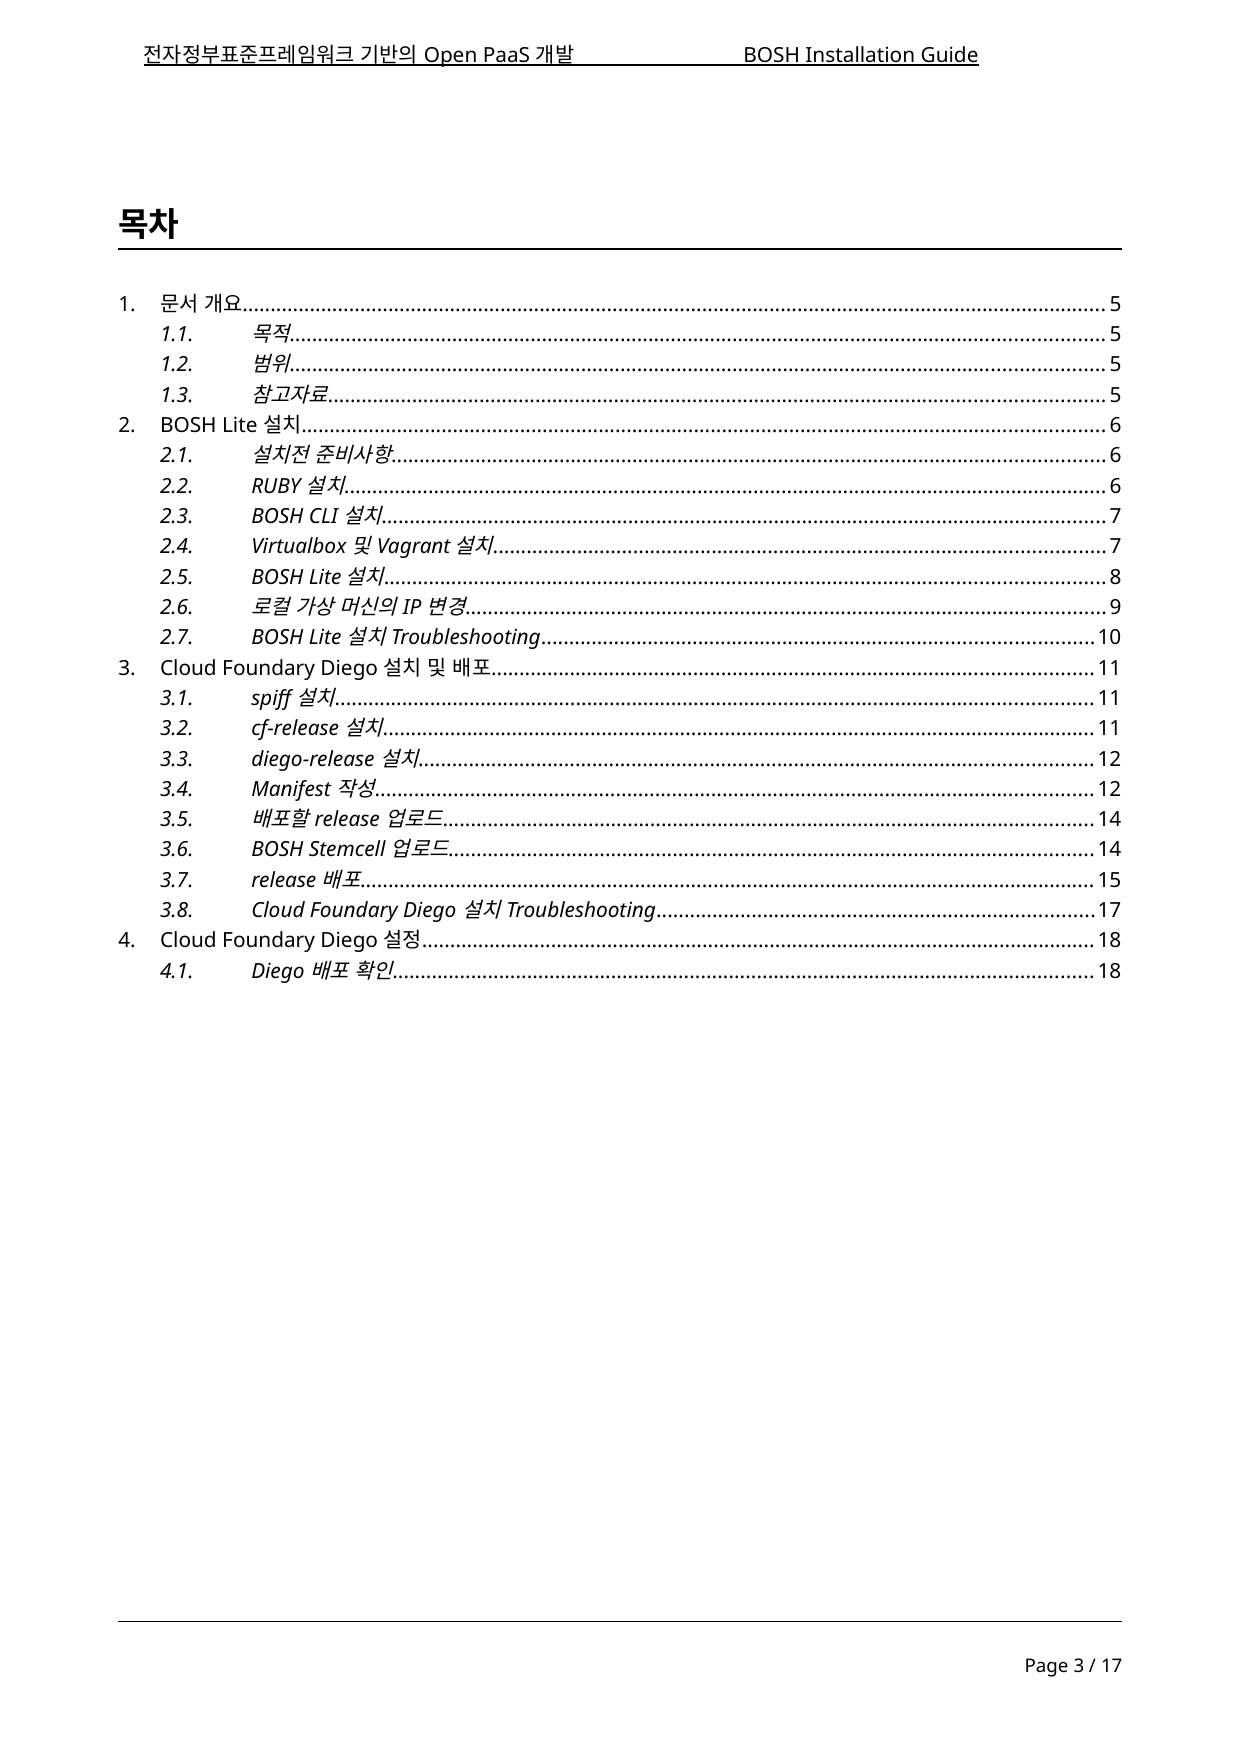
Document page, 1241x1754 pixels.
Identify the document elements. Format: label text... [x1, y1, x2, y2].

text 4.1. Diego 배포 확인 18 [160, 954, 1122, 984]
text 2.5. BOSH Lite설치 8 [160, 560, 1122, 590]
text 1. 문서 개요 5 [118, 287, 1122, 317]
text 3.5. 배포할 release 업로드 14 [160, 802, 1122, 833]
text 3.8. Cloud Foundary Diego 설치 Troubleshooting 17 [160, 893, 1122, 924]
text 2.3. BOSH CLI 설치 7 [160, 499, 1122, 529]
text 1.1. 목적 5 [160, 317, 1122, 348]
text 2.2. RUBY 설치 6 [160, 469, 1122, 499]
text 3. Cloud Foundary Diego 설치 및 배포 11 [118, 651, 1122, 681]
text 2. BOSH Lite 설치 6 [118, 408, 1122, 439]
text 2.4. Virtualbox 및 Vagrant설치 7 [160, 529, 1122, 560]
text 2.7. BOSH Lite 설치 Troubleshooting 10 [160, 621, 1122, 651]
text 3.4. Manifest 작성 12 [160, 772, 1122, 802]
text 4. Cloud Foundary Diego 설정 18 [118, 924, 1122, 954]
text 3.7. release 배포 15 [160, 863, 1122, 893]
title 목차 [118, 198, 1122, 248]
text 3.3. diego-release 설치 12 [160, 742, 1122, 772]
text 3.2. cf-release 설치 11 [160, 711, 1122, 742]
text 2.1. 설치전 준비사항 6 [160, 439, 1122, 469]
text 3.6. BOSH Stemcell 업로드 14 [160, 833, 1122, 863]
text 1.3. 참고자료 5 [160, 378, 1122, 408]
text 3.1. spiff 설치 11 [160, 681, 1122, 711]
text 1.2. 범위 5 [160, 348, 1122, 378]
text 2.6. 로컬 가상 머신의 IP 변경 9 [160, 590, 1122, 621]
